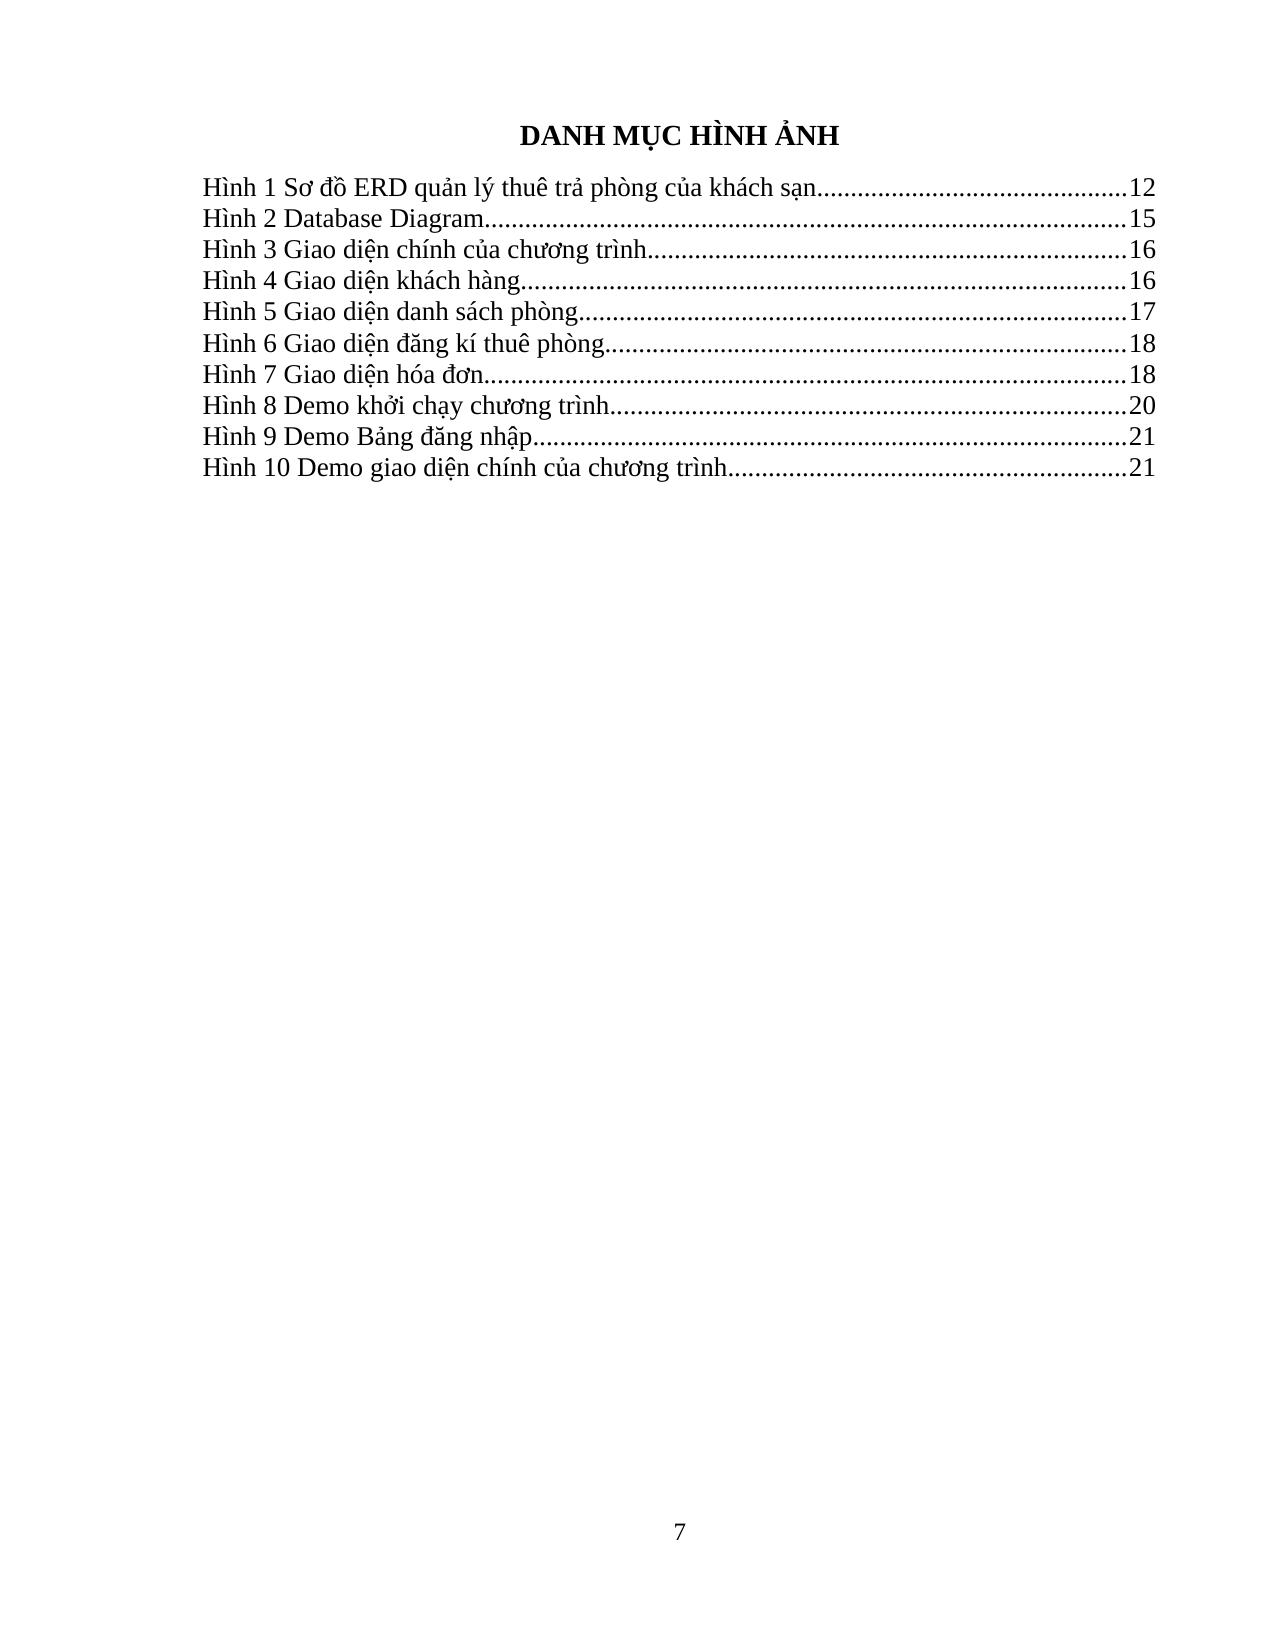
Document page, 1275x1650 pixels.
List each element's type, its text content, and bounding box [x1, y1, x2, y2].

text Hình 2 Database Diagram 15 [202, 202, 1157, 233]
text Hình 7 Giao diện hóa đơn 18 [202, 358, 1157, 389]
text Hình 5 Giao diện danh sách phòng 17 [202, 296, 1157, 327]
text Hình 10 Demo giao diện chính của chương trình 21 [202, 451, 1157, 482]
text DANH MỤC HÌNH ẢNH [202, 118, 1157, 152]
text Hình 3 Giao diện chính của chương trình 16 [202, 233, 1157, 264]
text Hình 9 Demo Bảng đăng nhập 21 [202, 420, 1157, 451]
text Hình 8 Demo khởi chạy chương trình 20 [202, 389, 1157, 420]
text Hình 6 Giao diện đăng kí thuê phòng 18 [202, 327, 1157, 358]
text Hình 1 Sơ đồ ERD quản lý thuê trả phòng của khách sạn 12 [202, 171, 1157, 202]
text Hình 4 Giao diện khách hàng 16 [202, 264, 1157, 296]
